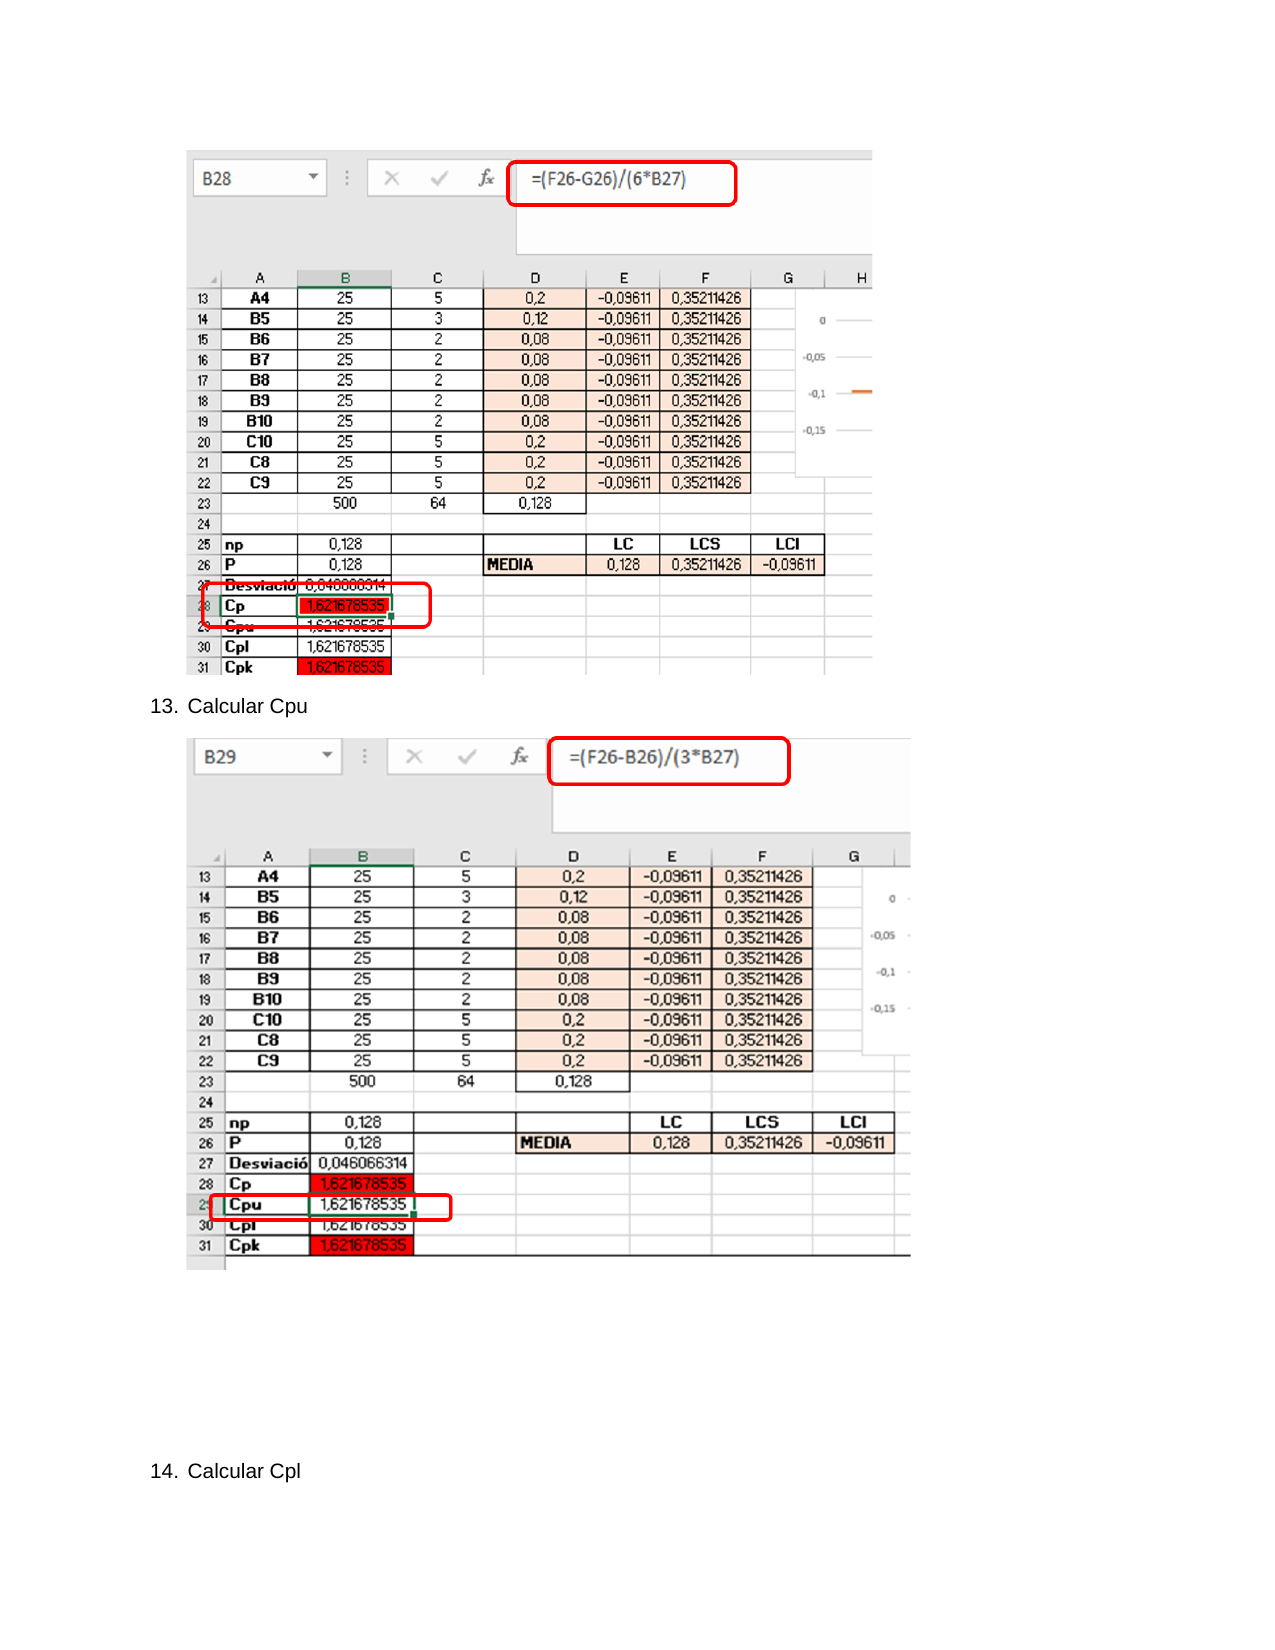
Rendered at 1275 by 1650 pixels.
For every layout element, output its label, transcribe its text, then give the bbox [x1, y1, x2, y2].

picture [186, 150, 873, 675]
list Calcular Cpu [150, 694, 1162, 718]
picture [186, 736, 911, 1270]
list Calcular Cpl [150, 1458, 1162, 1482]
